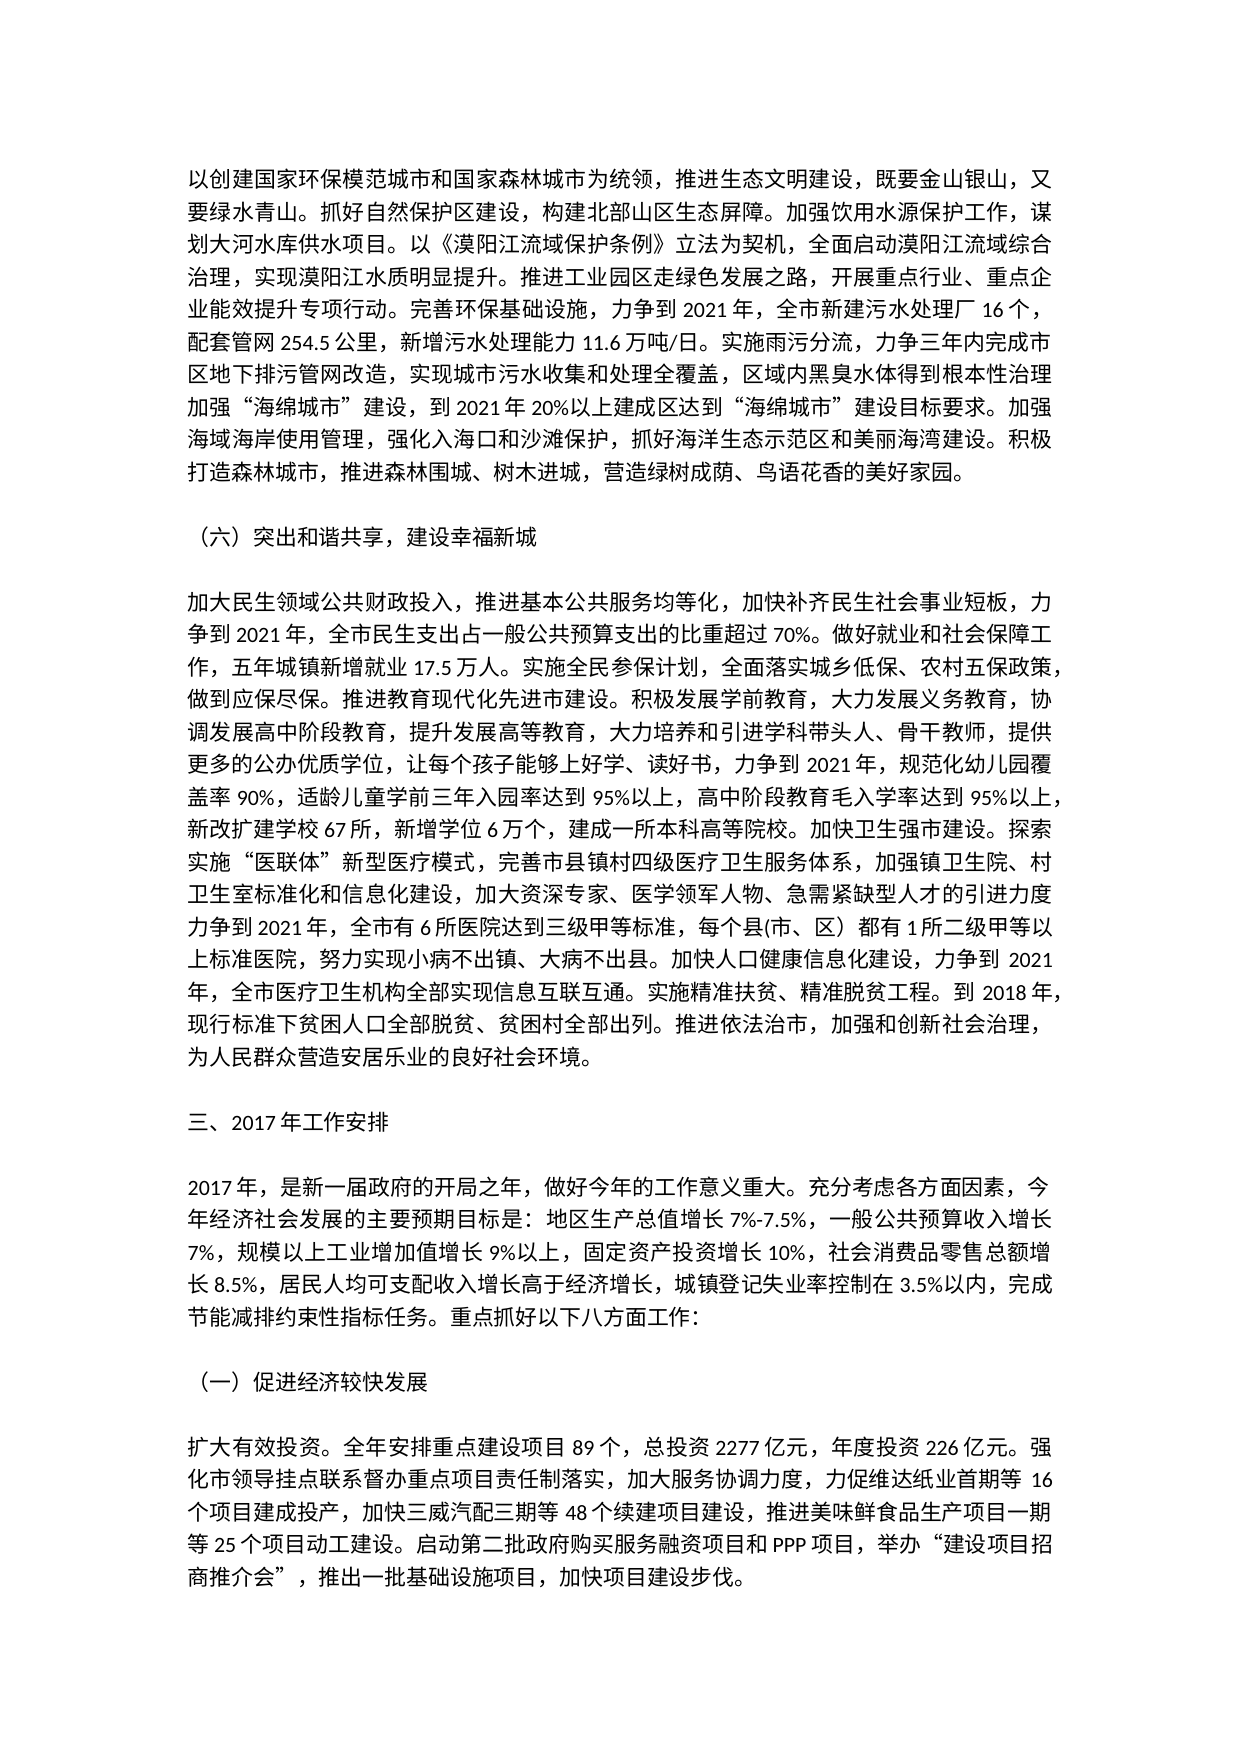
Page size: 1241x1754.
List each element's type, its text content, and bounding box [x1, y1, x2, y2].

text 加大民生领域公共财政投入，推进基本公共服务均等化，加快补齐民生社会事业短板，力争到2021年，全市民生支出占一般公共预算支出的比重超过70%。做好就业和社会保障工作，五年城镇新增就业17.5万人。实施全民参保计划，全面落实城乡低保、农村五保政策，做到应保尽保。推进教育现代化先进市建设。积极发展学前教育，大力发展义务教育，协调发展高中阶段教育，提升发展高等教育，大力培养和引进学科带头人、骨干教师，提供更多的公办优质学位，让每个孩子能够上好学、读好书，力争到2021年，规范化幼儿园覆盖率90%，适龄儿童学前三年入园率达到95%以上，高中阶段教育毛入学率达到95%以上，新改扩建学校67所，新增学位6万个，建成一所本科高等院校。加快卫生强市建设。探索实施“医联体”新型医疗模式，完善市县镇村四级医疗卫生服务体系，加强镇卫生院、村卫生室标准化和信息化建设，加大资深专家、医学领军人物、急需紧缺型人才的引进力度，力争到2021年，全市有6所医院达到三级甲等标准，每个县(市、区）都有1所二级甲等以上标准医院，努力实现小病不出镇、大病不出县。加快人口健康信息化建设，力争到2021年，全市医疗卫生机构全部实现信息互联互通。实施精准扶贫、精准脱贫工程。到2018年，现行标准下贫困人口全部脱贫、贫困村全部出列。推进依法治市，加强和创新社会治理，为人民群众营造安居乐业的良好社会环境。 [187, 584, 1053, 1072]
text 扩大有效投资。全年安排重点建设项目89个，总投资2277亿元，年度投资226亿元。强化市领导挂点联系督办重点项目责任制落实，加大服务协调力度，力促维达纸业首期等16个项目建成投产，加快三威汽配三期等48个续建项目建设，推进美味鲜食品生产项目一期等25个项目动工建设。启动第二批政府购买服务融资项目和PPP项目，举办“建设项目招商推介会”，推出一批基础设施项目，加快项目建设步伐。 [187, 1429, 1053, 1592]
text 三、2017年工作安排 [187, 1104, 1053, 1137]
text （一）促进经济较快发展 [187, 1364, 1053, 1397]
text （六）突出和谐共享，建设幸福新城 [187, 519, 1053, 552]
text 以创建国家环保模范城市和国家森林城市为统领，推进生态文明建设，既要金山银山，又要绿水青山。抓好自然保护区建设，构建北部山区生态屏障。加强饮用水源保护工作，谋划大河水库供水项目。以《漠阳江流域保护条例》立法为契机，全面启动漠阳江流域综合治理，实现漠阳江水质明显提升。推进工业园区走绿色发展之路，开展重点行业、重点企业能效提升专项行动。完善环保基础设施，力争到2021年，全市新建污水处理厂16个，配套管网254.5公里，新增污水处理能力11.6万吨/日。实施雨污分流，力争三年内完成市区地下排污管网改造，实现城市污水收集和处理全覆盖，区域内黑臭水体得到根本性治理。加强“海绵城市”建设，到2021年20%以上建成区达到“海绵城市”建设目标要求。加强海域海岸使用管理，强化入海口和沙滩保护，抓好海洋生态示范区和美丽海湾建设。积极打造森林城市，推进森林围城、树木进城，营造绿树成荫、鸟语花香的美好家园。 [187, 162, 1053, 487]
text 2017年，是新一届政府的开局之年，做好今年的工作意义重大。充分考虑各方面因素，今年经济社会发展的主要预期目标是：地区生产总值增长7%-7.5%，一般公共预算收入增长7%，规模以上工业增加值增长9%以上，固定资产投资增长10%，社会消费品零售总额增长8.5%，居民人均可支配收入增长高于经济增长，城镇登记失业率控制在3.5%以内，完成节能减排约束性指标任务。重点抓好以下八方面工作： [187, 1169, 1053, 1332]
